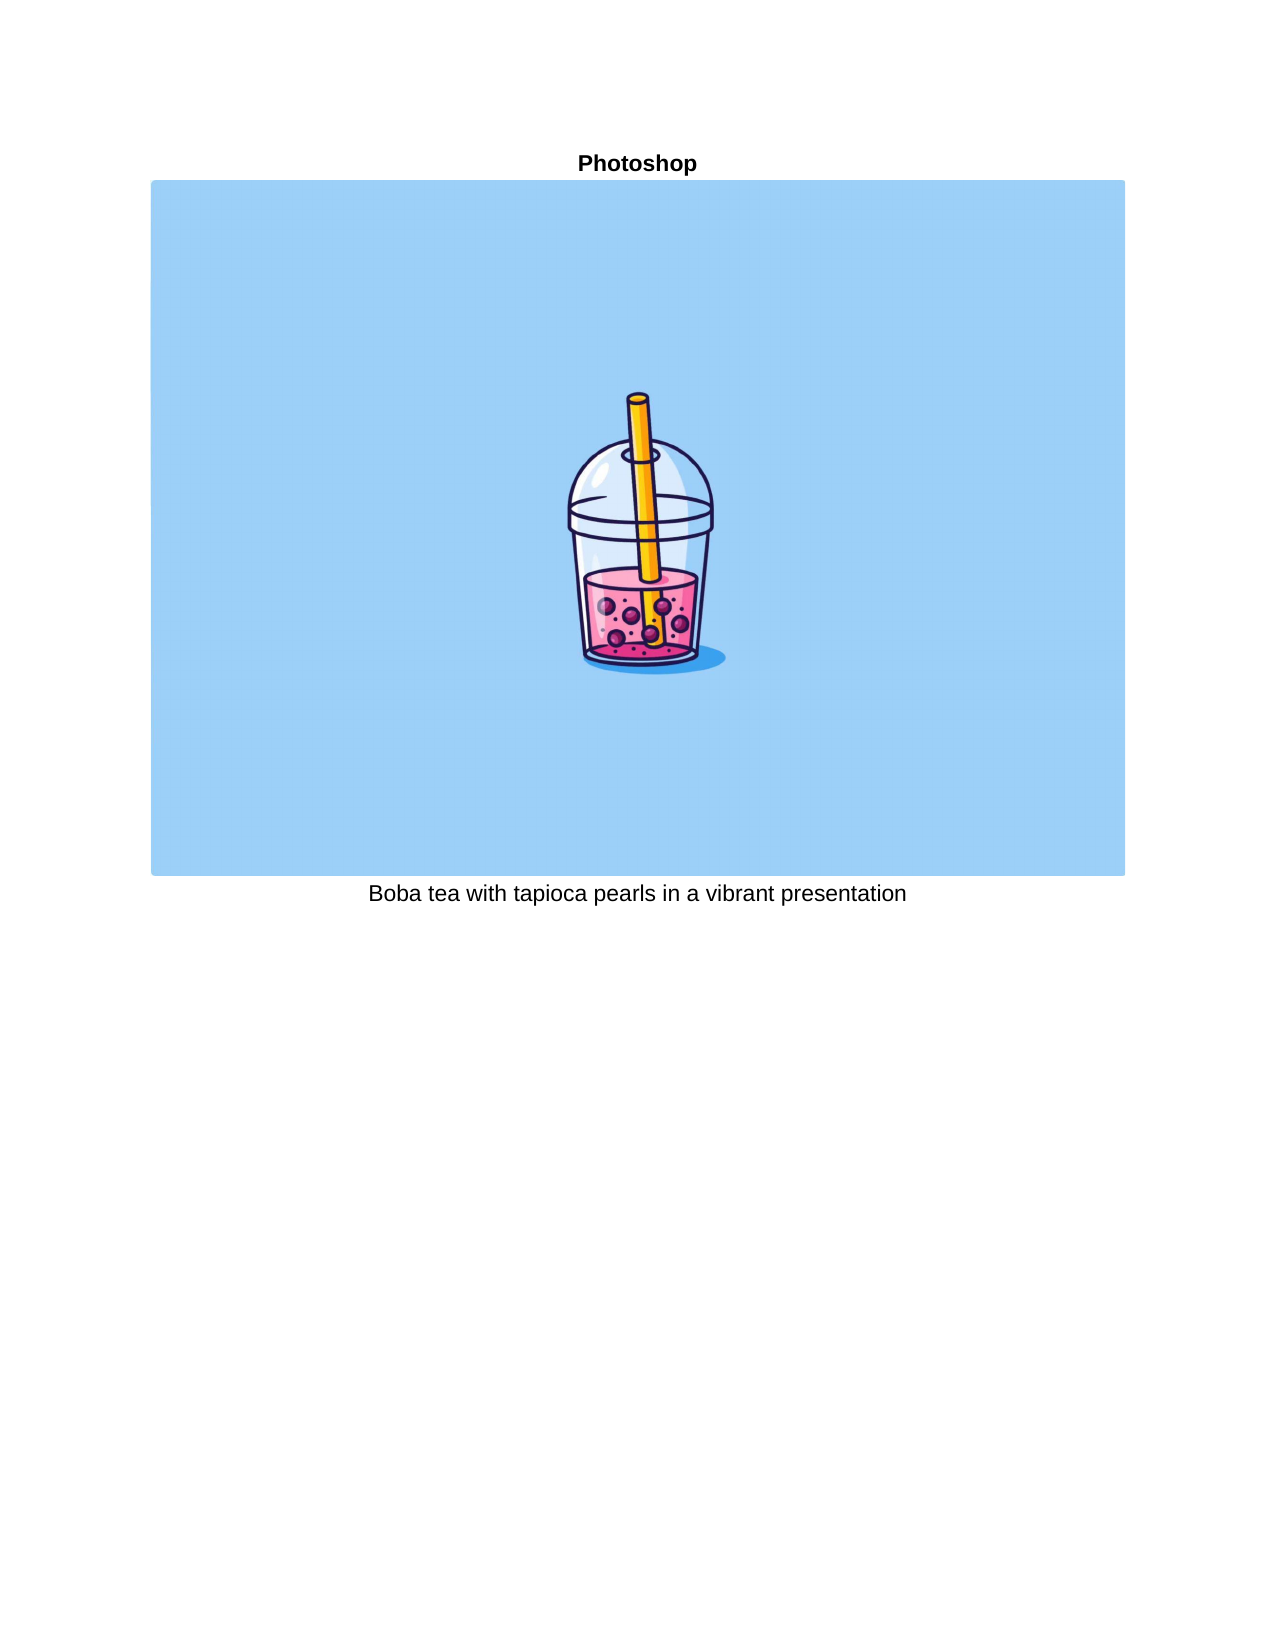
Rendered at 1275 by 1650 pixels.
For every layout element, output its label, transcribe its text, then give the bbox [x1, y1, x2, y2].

text Boba tea with tapioca pearls in a vibrant presentation [150, 880, 1125, 906]
picture [150, 180, 1125, 876]
text Photoshop [150, 150, 1125, 176]
